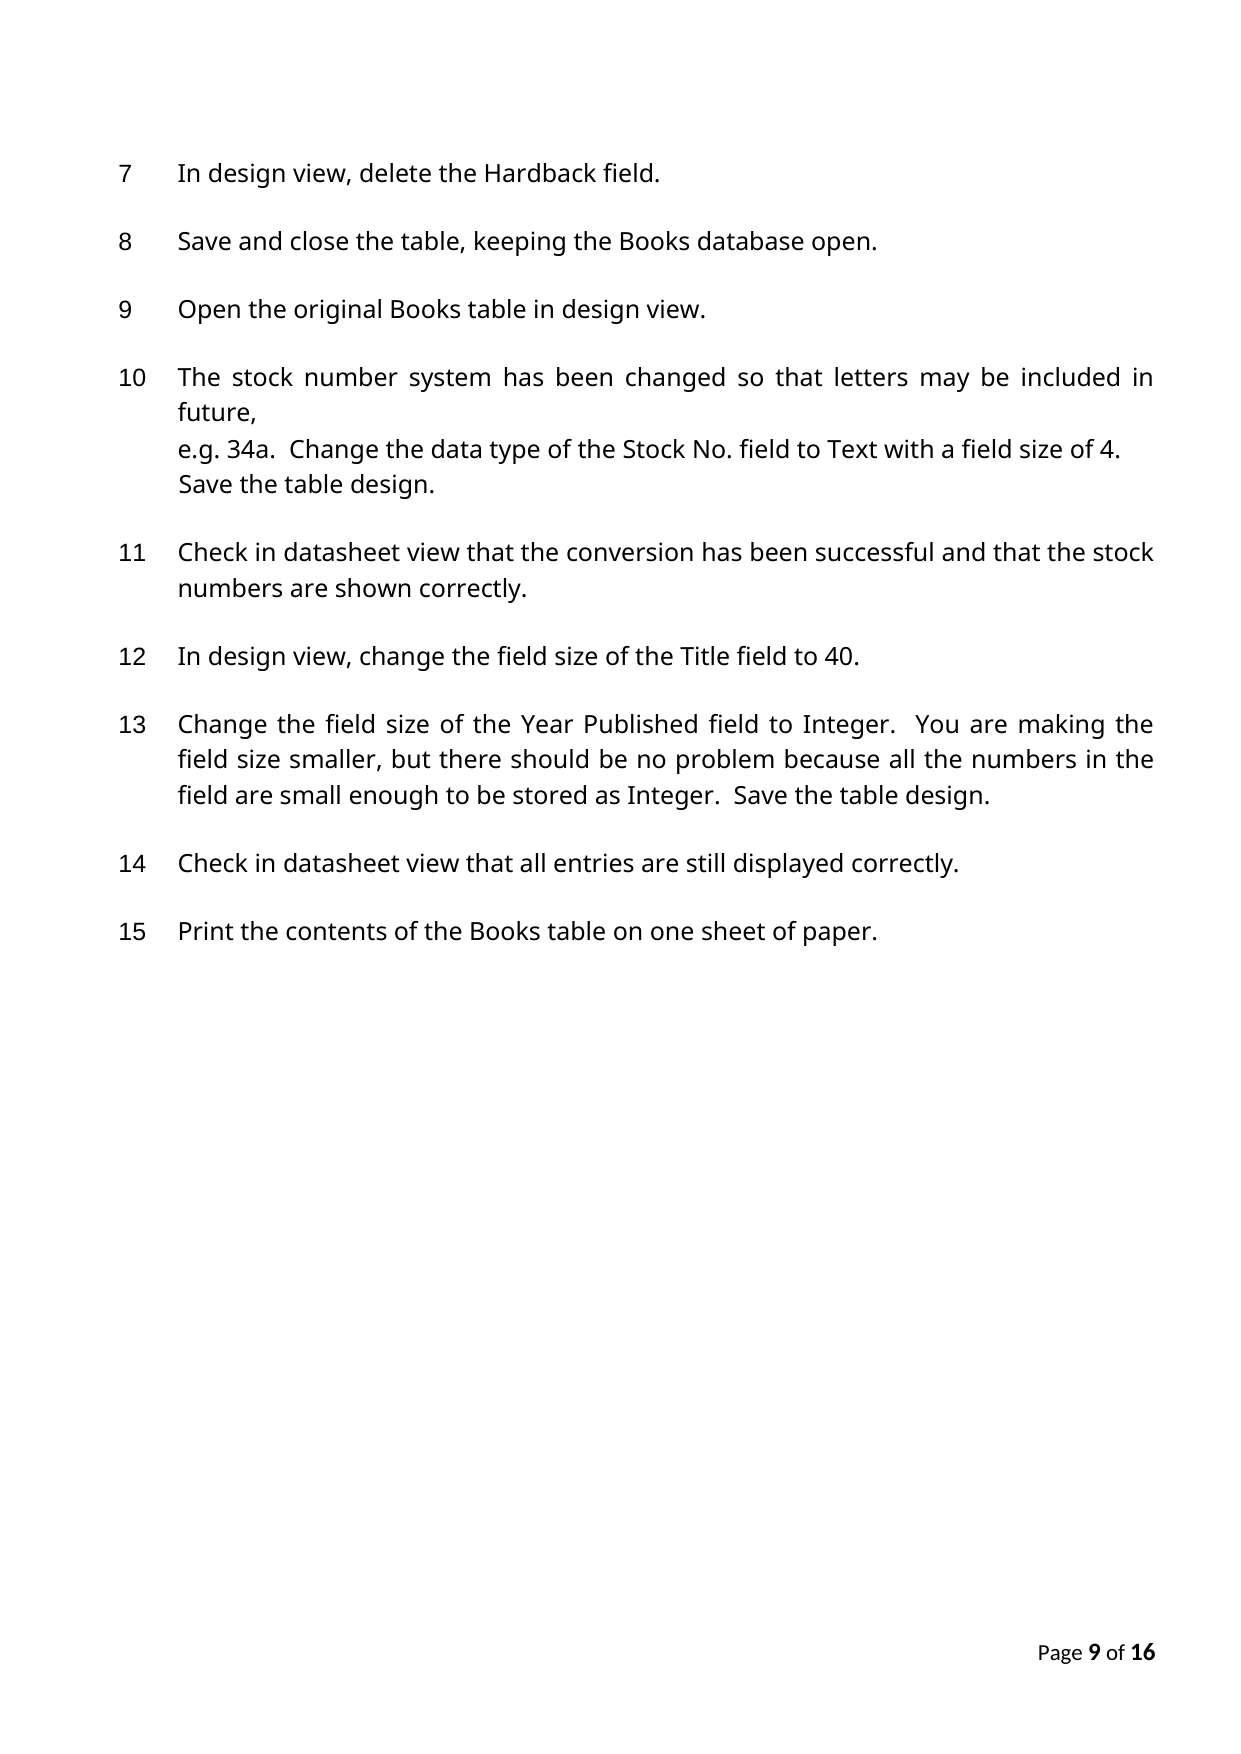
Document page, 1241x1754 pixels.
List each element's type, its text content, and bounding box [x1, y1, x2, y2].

list In design view, delete the Hardback field. [118, 155, 1155, 189]
list Check in datasheet view that all entries are still displayed correctly. [118, 845, 1155, 879]
list Change the field size of the Year Published field to Integer. You are making the field size smaller, but there should be no problem because all the numbers in the field are small enough to be stored as Integer. Save the table design. [118, 706, 1155, 811]
text e.g. 34a. Change the data type of the Stock No. field to Text with a field size of 4. Save the table design. [177, 432, 1122, 501]
list In design view, change the field size of the Title field to 40. [118, 638, 1155, 672]
list Check in datasheet view that the conversion has been successful and that the stock numbers are shown correctly. [118, 535, 1155, 604]
list Open the original Books table in design view. [118, 291, 1155, 326]
list Print the contents of the Books table on one sheet of paper. [118, 914, 1155, 948]
list Save and close the table, keeping the Books database open. [118, 223, 1155, 257]
list The stock number system has been changed so that letters may be included in future, [118, 359, 1155, 429]
